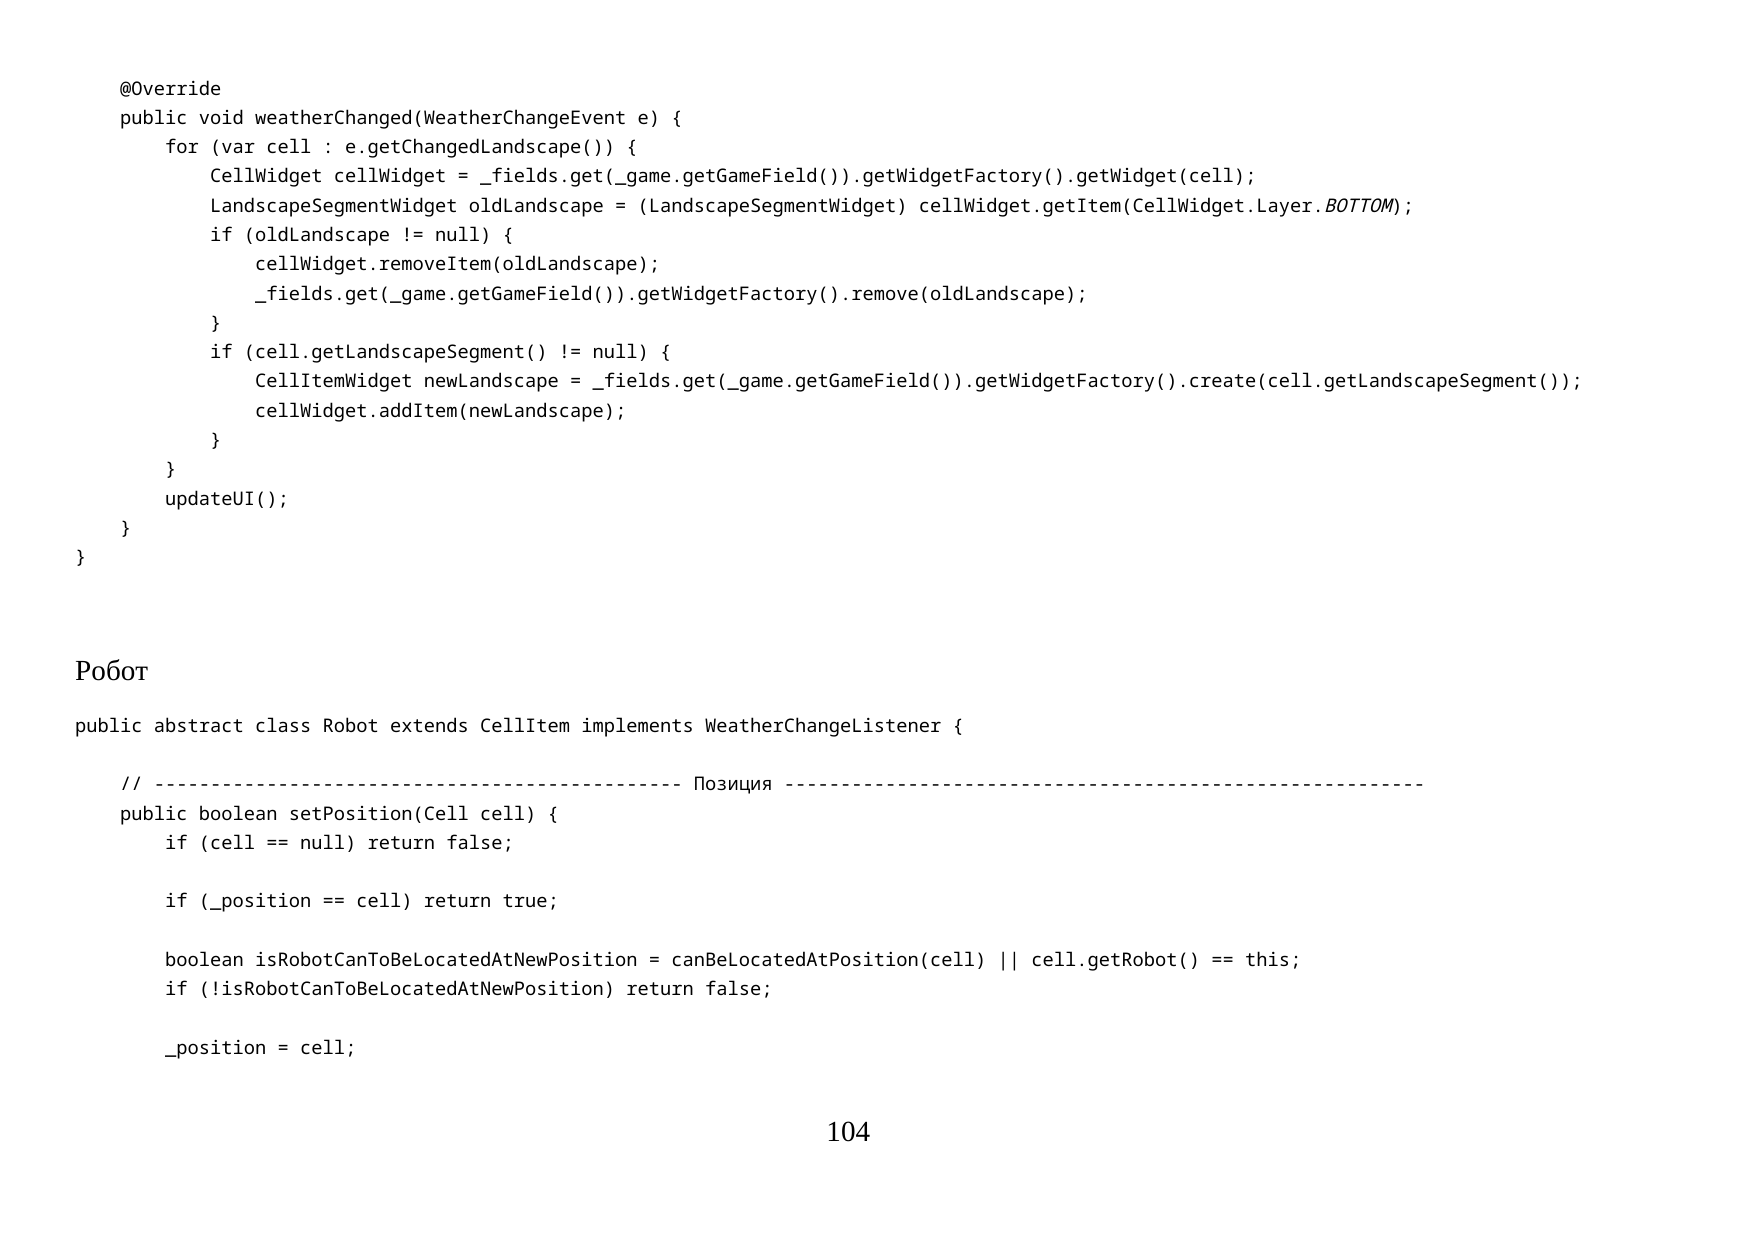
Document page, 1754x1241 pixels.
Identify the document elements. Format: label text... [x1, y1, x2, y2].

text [75, 75, 1621, 569]
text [75, 712, 1621, 1089]
text Робот [75, 653, 1621, 686]
